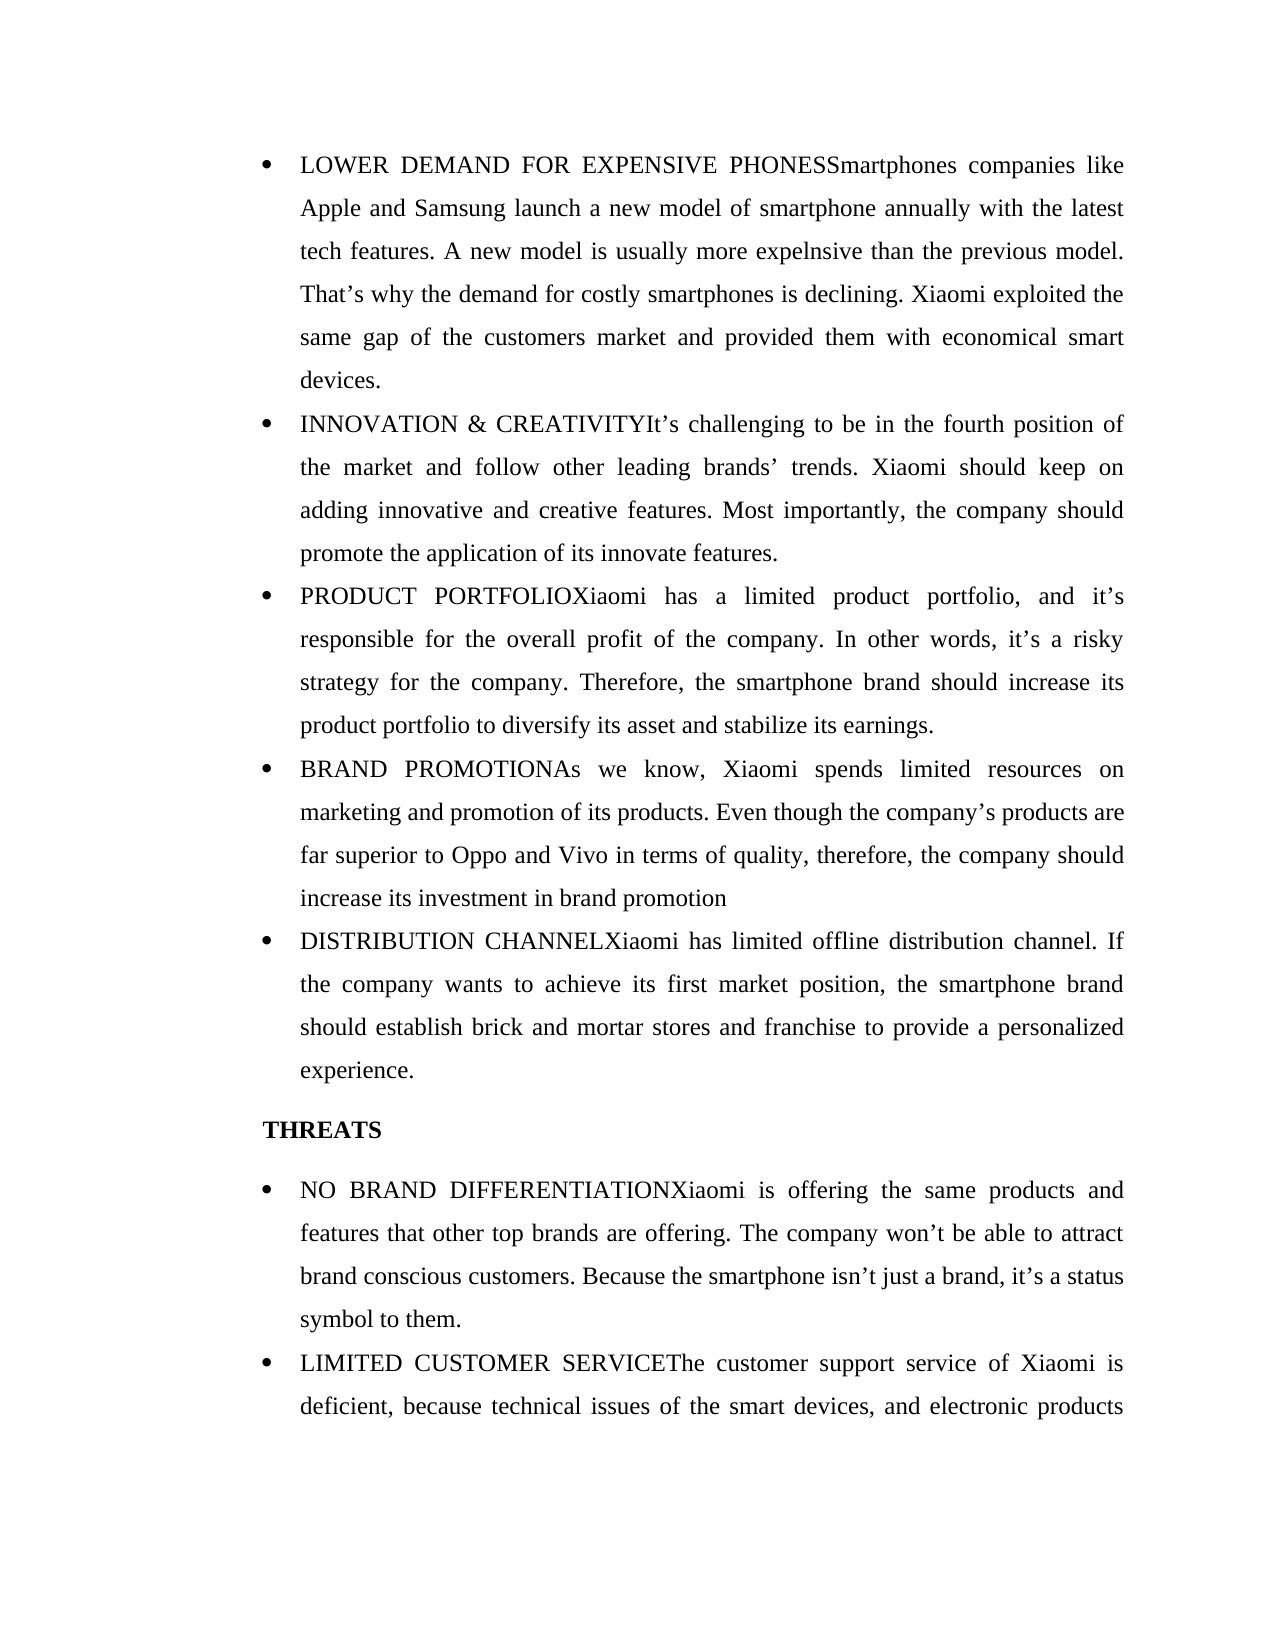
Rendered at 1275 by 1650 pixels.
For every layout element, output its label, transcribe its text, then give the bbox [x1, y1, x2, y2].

list DISTRIBUTION CHANNELXiaomi has limited offline distribution channel. If the company wants to achieve its first market position, the smartphone brand should establish brick and mortar stores and franchise to provide a personalized experience. [262, 926, 1125, 1084]
list LOWER DEMAND FOR EXPENSIVE PHONESSmartphones companies like Apple and Samsung launch a new model of smartphone annually with the latest tech features. A new model is usually more expelnsive than the previous model. That’s why the demand for costly smartphones is declining. Xiaomi exploited the same gap of the customers market and provided them with economical smart devices. [262, 150, 1125, 394]
list NO BRAND DIFFERENTIATIONXiaomi is offering the same products and features that other top brands are offering. The company won’t be able to attract brand conscious customers. Because the smartphone isn’t just a brand, it’s a status symbol to them. [262, 1175, 1125, 1333]
list PRODUCT PORTFOLIOXiaomi has a limited product portfolio, and it’s responsible for the overall profit of the company. In other words, it’s a risky strategy for the company. Therefore, the smartphone brand should increase its product portfolio to diversify its asset and stabilize its earnings. [262, 581, 1125, 739]
list INNOVATION & CREATIVITYIt’s challenging to be in the fourth position of the market and follow other leading brands’ trends. Xiaomi should keep on adding innovative and creative features. Most importantly, the company should promote the application of its innovate features. [262, 409, 1125, 567]
text THREATS [262, 1115, 1125, 1144]
list BRAND PROMOTIONAs we know, Xiaomi spends limited resources on marketing and promotion of its products. Even though the company’s products are far superior to Oppo and Vivo in terms of quality, therefore, the company should increase its investment in brand promotion [262, 754, 1125, 912]
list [262, 1348, 1125, 1419]
